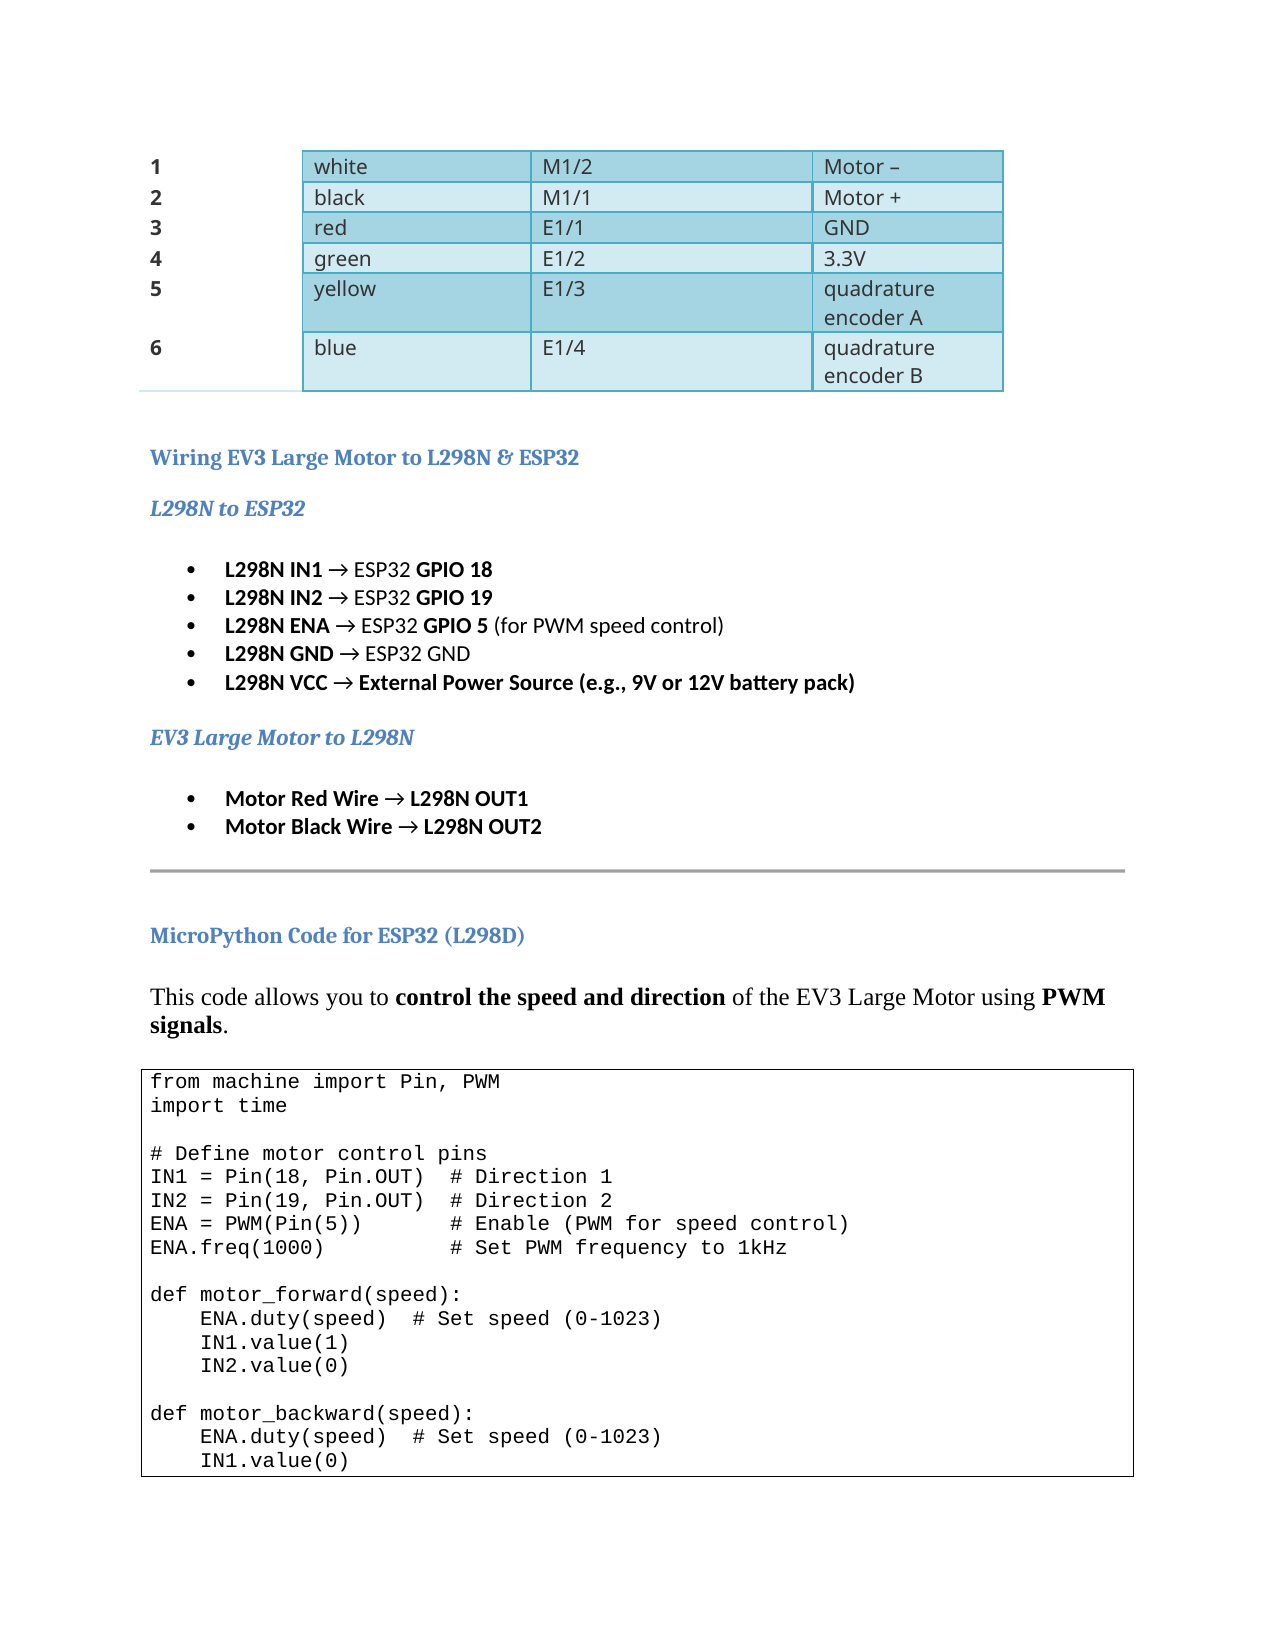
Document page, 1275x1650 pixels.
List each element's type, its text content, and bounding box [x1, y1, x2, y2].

table_cell 1 [139, 150, 302, 181]
table_cell M1/1 [532, 183, 811, 211]
text # Define motor control pins [150, 1142, 1125, 1166]
table_cell yellow [303, 274, 530, 331]
text def motor_backward(speed): [150, 1403, 1125, 1426]
list L298N IN1 → ESP32 GPIO 18 [187, 556, 1125, 583]
text IN2.value(0) [150, 1355, 1125, 1379]
table_cell 3 [139, 211, 302, 242]
table_cell green [304, 244, 530, 272]
table_cell E1/4 [532, 333, 811, 390]
table_cell black [304, 183, 530, 211]
list Motor Black Wire → L298N OUT2 [187, 812, 1125, 840]
table_cell E1/1 [532, 213, 812, 242]
text ENA.duty(speed) # Set speed (0-1023) [150, 1308, 1125, 1332]
text IN2 = Pin(19, Pin.OUT) # Direction 2 [150, 1190, 1125, 1213]
table_cell quadrature encoder A [813, 274, 1002, 331]
table_cell M1/2 [532, 152, 812, 181]
table_cell Motor + [814, 183, 1002, 211]
table_cell 3.3V [814, 244, 1002, 272]
table_cell quadrature encoder B [814, 333, 1002, 390]
list Motor Red Wire → L298N OUT1 [187, 784, 1125, 812]
subtitle MicroPython Code for ESP32 (L298D) [150, 922, 1125, 949]
text ENA.freq(1000) # Set PWM frequency to 1kHz [150, 1237, 1125, 1261]
table_cell red [303, 213, 530, 242]
table_cell 4 [139, 242, 302, 272]
text ENA = PWM(Pin(5)) # Enable (PWM for speed control) [150, 1213, 1125, 1237]
table_cell E1/3 [532, 274, 812, 331]
text import time [150, 1095, 1125, 1119]
text ENA.duty(speed) # Set speed (0-1023) [150, 1426, 1125, 1447]
text from machine import Pin, PWM [142, 1070, 1133, 1095]
list L298N GND → ESP32 GND [187, 639, 1125, 668]
list L298N ENA → ESP32 GPIO 5 (for PWM speed control) [187, 612, 1125, 639]
table_cell Motor – [813, 152, 1002, 181]
text def motor_forward(speed): [150, 1284, 1125, 1308]
text IN1 = Pin(18, Pin.OUT) # Direction 1 [150, 1166, 1125, 1190]
list L298N IN2 → ESP32 GPIO 19 [187, 583, 1125, 612]
table_cell E1/2 [532, 244, 811, 272]
text This code allows you to control the speed and direction of the EV3 Large Motor using PWM signals. [150, 982, 1125, 1039]
text IN1.value(1) [150, 1332, 1125, 1355]
table_cell white [303, 152, 530, 181]
table_cell GND [813, 213, 1002, 242]
text IN1.value(0) [142, 1447, 1133, 1476]
list L298N VCC → External Power Source (e.g., 9V or 12V battery pack) [187, 668, 1125, 696]
table_cell blue [304, 333, 530, 390]
subtitle Wiring EV3 Large Motor to L298N & ESP32 [150, 445, 1125, 471]
subtitle L298N to ESP32 [150, 496, 1125, 522]
table_cell 2 [139, 181, 302, 211]
subtitle EV3 Large Motor to L298N [150, 725, 1125, 751]
table_cell 5 [139, 272, 302, 331]
table_cell 6 [139, 331, 302, 390]
